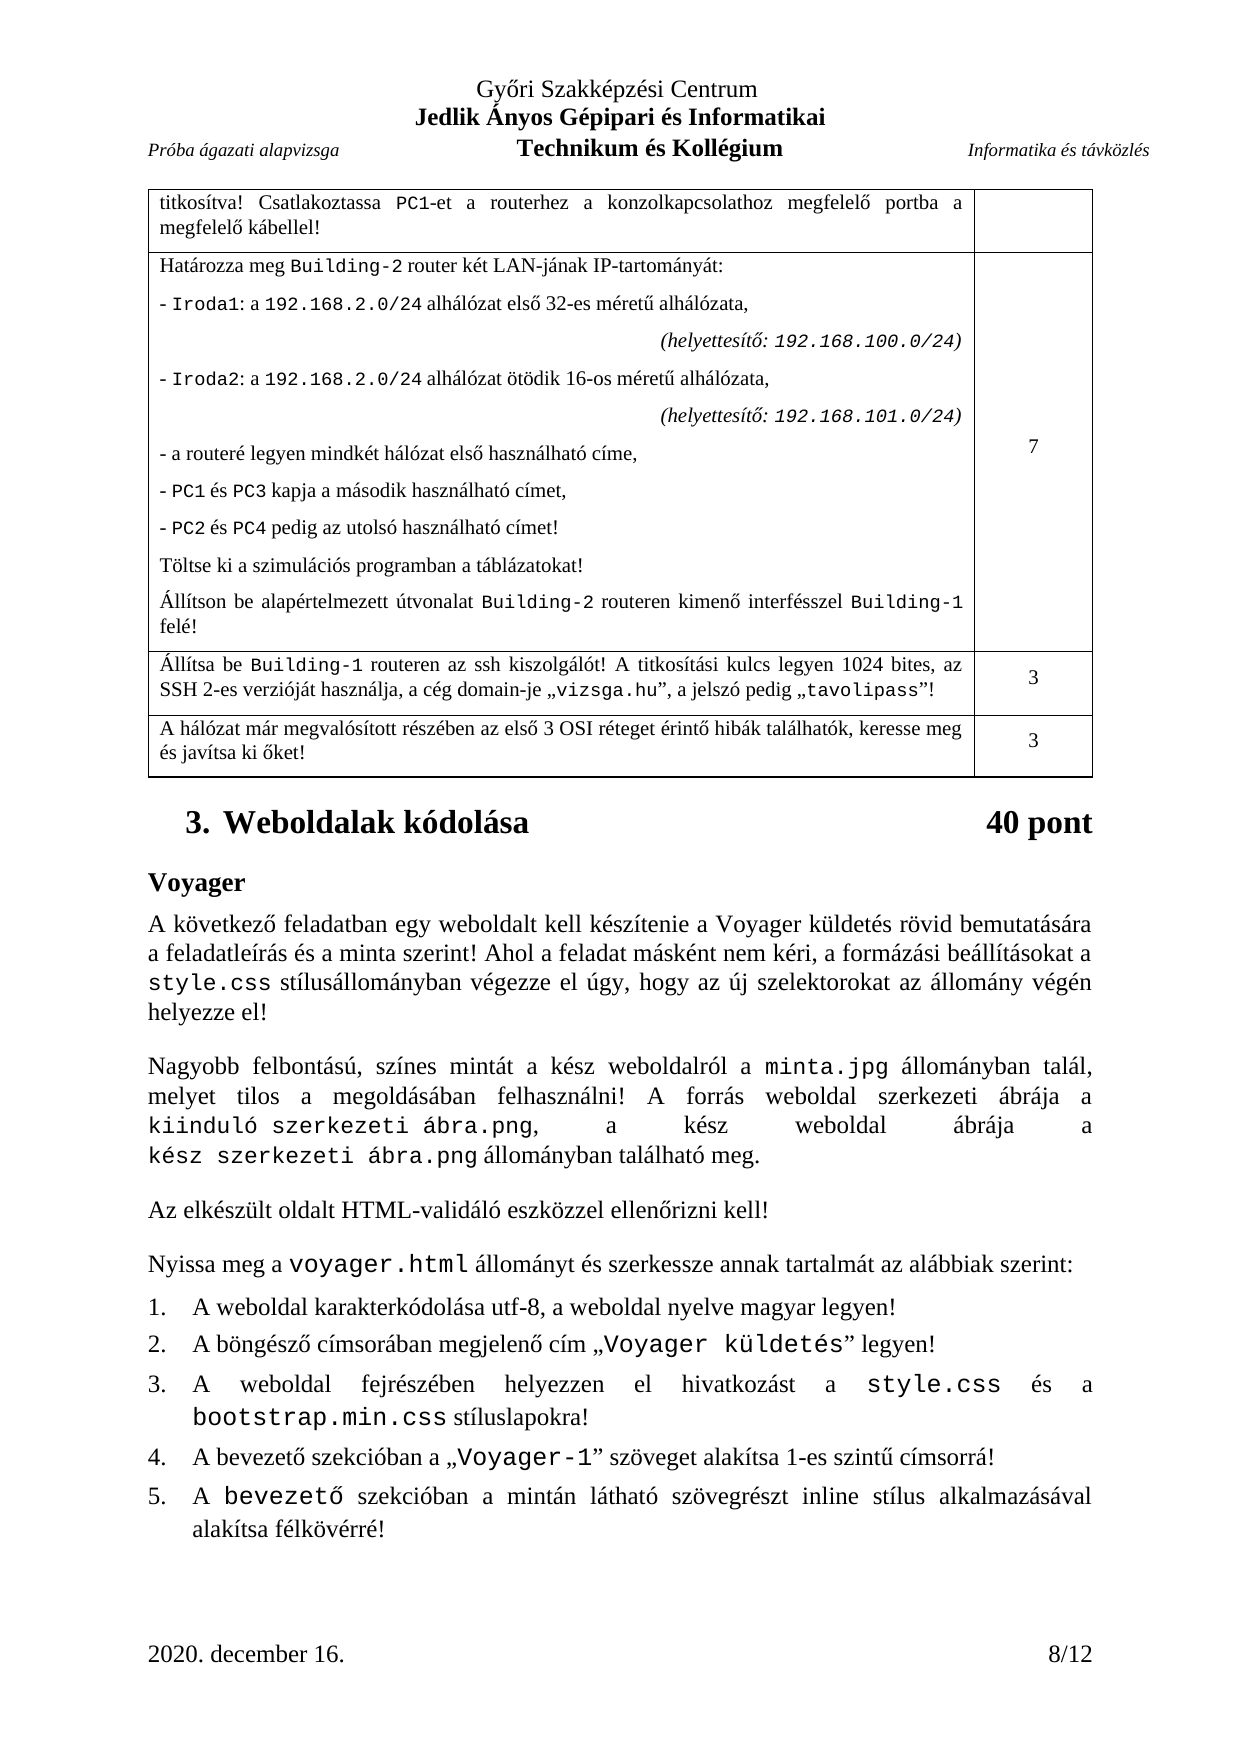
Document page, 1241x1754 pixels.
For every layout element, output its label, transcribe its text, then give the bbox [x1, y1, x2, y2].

text Nagyobb felbontású, színes mintát a kész weboldalról a minta.jpg állományban talál, melyet tilos a megoldásában felhasználni! A forrás weboldal szerkezeti ábrája a kiinduló szerkezeti ábra.png, a kész weboldal ábrája a kész szerkezeti ábra.png állományban található meg. [148, 1051, 1093, 1170]
subtitle Weboldalak kódolása 40 pont [185, 802, 1093, 841]
text Az elkészült oldalt HTML-validáló eszközzel ellenőrizni kell! [148, 1195, 1093, 1224]
table_cell Határozza meg Building-2 router két LAN-jának IP-tartományát: - Iroda1: a 192.168.2.0/24 alhálózat első 32-es méretű alhálózata, (helyettesítő: 192.168.100.0/24) - Iroda2: a 192.168.2.0/24 alhálózat ötödik 16-os méretű alhálózata, (helyettesítő: 192.168.101.0/24) - a routeré legyen mindkét hálózat első használható címe, - PC1 és PC3 kapja a második használható címet, - PC2 és PC4 pedig az utolsó használható címet! Töltse ki a szimulációs programban a táblázatokat! Állítson be alapértelmezett útvonalat Building-2 routeren kimenő interfésszel Building-1 felé! [149, 253, 974, 651]
table_cell 3 [975, 716, 1092, 776]
list A weboldal karakterkódolása utf-8, a weboldal nyelve magyar legyen! [148, 1292, 1093, 1321]
table_cell 7 [975, 253, 1092, 651]
table_cell Állítsa be Building-1 routeren az ssh kiszolgálót! A titkosítási kulcs legyen 1024 bites, az SSH 2-es verzióját használja, a cég domain-je „vizsga.hu”, a jelszó pedig „tavolipass”! [149, 652, 974, 715]
table_cell 3 [975, 652, 1092, 715]
list A weboldal fejrészében helyezzen el hivatkozást a style.css és a bootstrap.min.css stíluslapokra! [148, 1369, 1093, 1433]
list A böngésző címsorában megjelenő cím „Voyager küldetés” legyen! [148, 1329, 1093, 1360]
text Voyager [148, 866, 1093, 897]
text Nyissa meg a voyager.html állományt és szerkessze annak tartalmát az alábbiak szerint: [148, 1249, 1093, 1280]
text A következő feladatban egy weboldalt kell készítenie a Voyager küldetés rövid bemutatására a feladatleírás és a minta szerint! Ahol a feladat másként nem kéri, a formázási beállításokat a style.css stílusállományban végezze el úgy, hogy az új szelektorokat az állomány végén helyezze el! [148, 909, 1093, 1026]
list A bevezető szekcióban a mintán látható szövegrészt inline stílus alkalmazásával alakítsa félkövérré! [148, 1481, 1093, 1543]
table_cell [149, 190, 974, 252]
table_cell 3 [975, 190, 1092, 252]
table_cell A hálózat már megvalósított részében az első 3 OSI réteget érintő hibák találhatók, keresse meg és javítsa ki őket! [149, 716, 974, 776]
list A bevezető szekcióban a „Voyager-1” szöveget alakítsa 1-es szintű címsorrá! [148, 1442, 1093, 1472]
